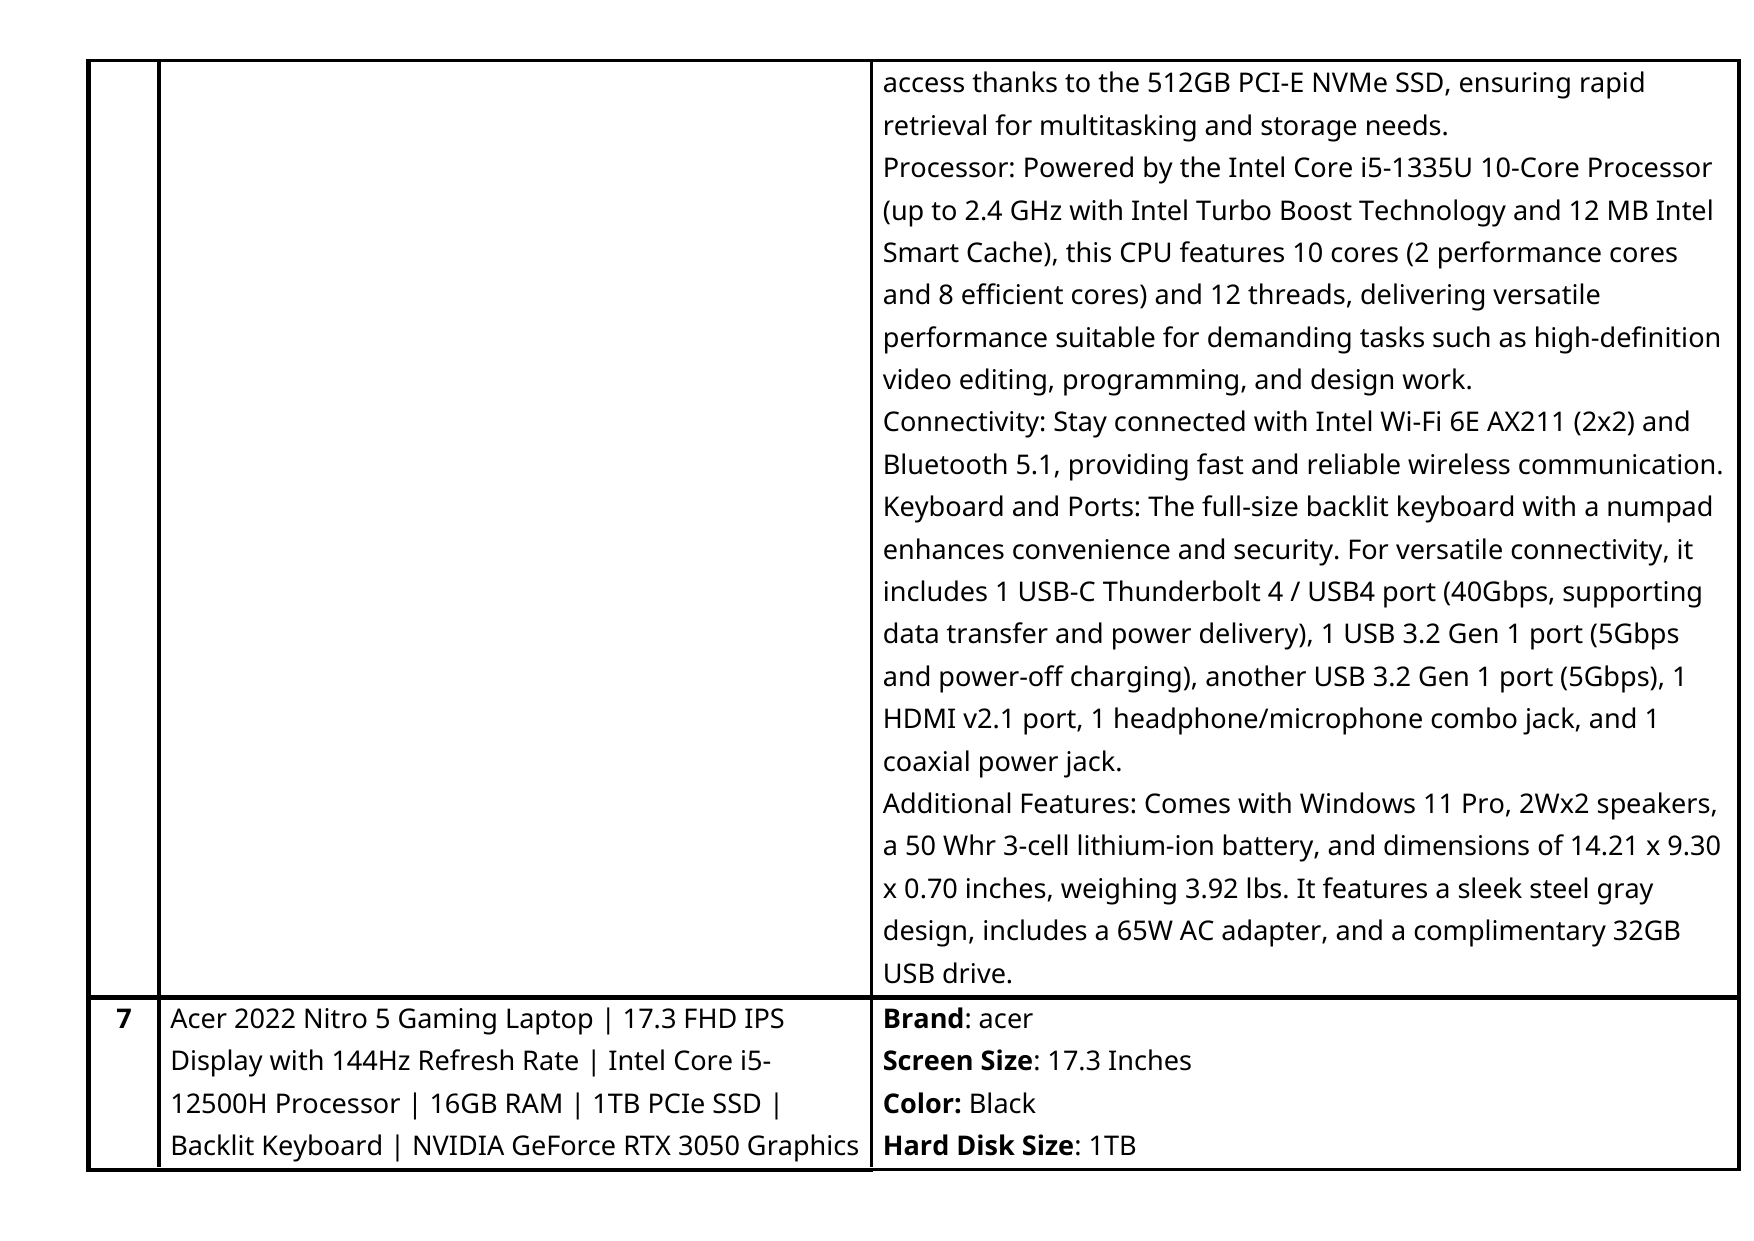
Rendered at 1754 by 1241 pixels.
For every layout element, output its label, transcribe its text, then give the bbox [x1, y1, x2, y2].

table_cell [873, 62, 1737, 995]
table_cell 7 [91, 1000, 157, 1167]
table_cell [161, 1000, 870, 1167]
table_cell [873, 1000, 1737, 1167]
